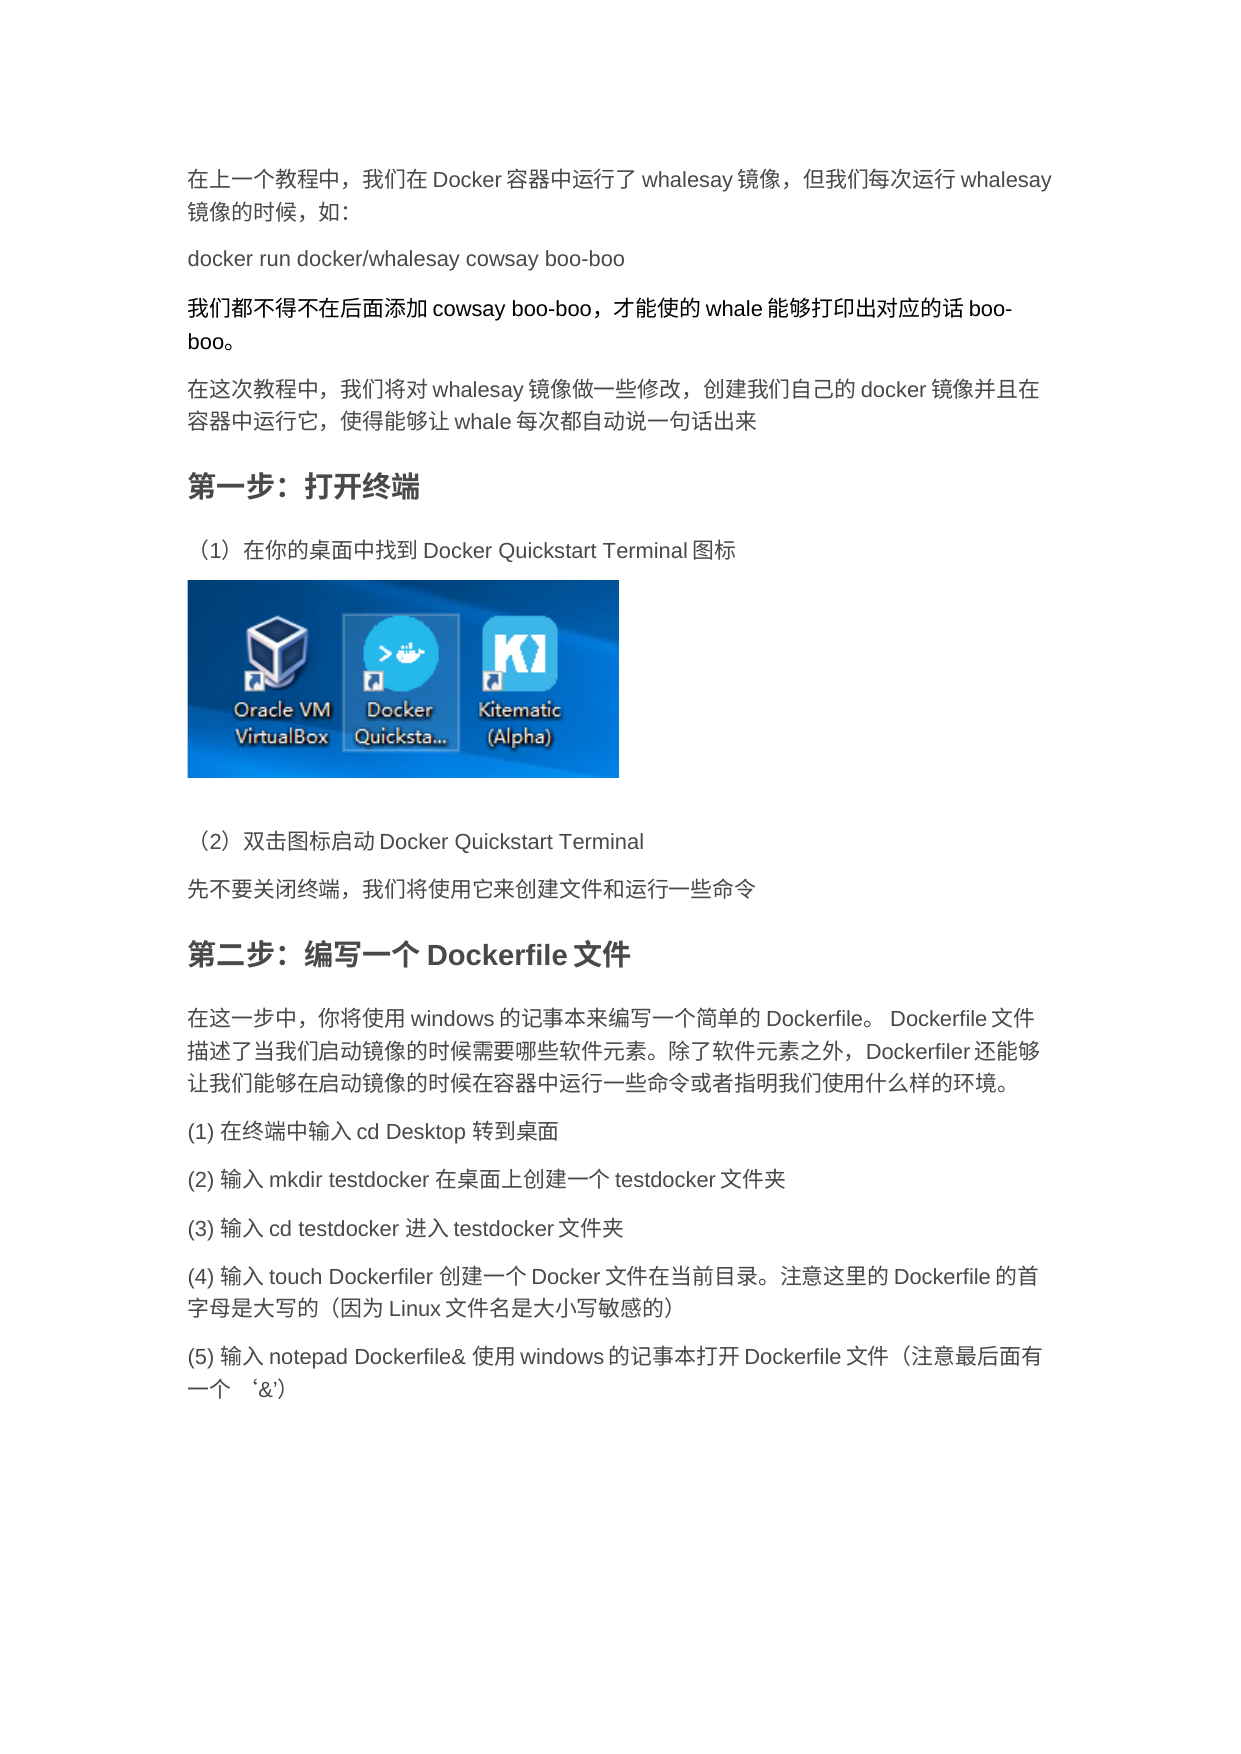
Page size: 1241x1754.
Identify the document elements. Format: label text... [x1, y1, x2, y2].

text (3) 输入 cd testdocker 进入testdocker文件夹 [187, 1210, 1053, 1243]
text (1) 在终端中输入 cd Desktop 转到桌面 [187, 1114, 1053, 1146]
text 在这一步中，你将使用windows的记事本来编写一个简单的Dockerfile。 Dockerfile文件描述了当我们启动镜像的时候需要哪些软件元素。除了软件元素之外，Dockerfiler还能够让我们能够在启动镜像的时候在容器中运行一些命令或者指明我们使用什么样的环境。 [187, 1001, 1053, 1098]
text 先不要关闭终端，我们将使用它来创建文件和运行一些命令 [187, 872, 1053, 904]
text (5) 输入 notepad Dockerfile& 使用windows的记事本打开Dockerfile文件（注意最后面有一个 ‘&’） [187, 1339, 1053, 1404]
picture [187, 580, 619, 778]
text 第一步：打开终端 [187, 452, 1053, 517]
text docker run docker/whalesay cowsay boo-boo [187, 243, 1053, 275]
text 在这次教程中，我们将对whalesay镜像做一些修改，创建我们自己的docker镜像并且在容器中运行它，使得能够让whale每次都自动说一句话出来 [187, 371, 1053, 436]
text (4) 输入 touch Dockerfiler 创建一个Docker文件在当前目录。注意这里的Dockerfile的首字母是大写的（因为Linux文件名是大小写敏感的） [187, 1258, 1053, 1323]
text （1）在你的桌面中找到Docker Quickstart Terminal图标 [187, 533, 1053, 565]
text (2) 输入 mkdir testdocker 在桌面上创建一个testdocker文件夹 [187, 1162, 1053, 1194]
text 第二步：编写一个Dockerfile文件 [187, 920, 1053, 985]
text 在上一个教程中，我们在Docker容器中运行了whalesay镜像，但我们每次运行whalesay镜像的时候，如： [187, 162, 1053, 227]
text 我们都不得不在后面添加cowsay boo-boo，才能使的whale能够打印出对应的话boo-boo。 [187, 291, 1053, 356]
text （2）双击图标启动Docker Quickstart Terminal [187, 824, 1053, 856]
